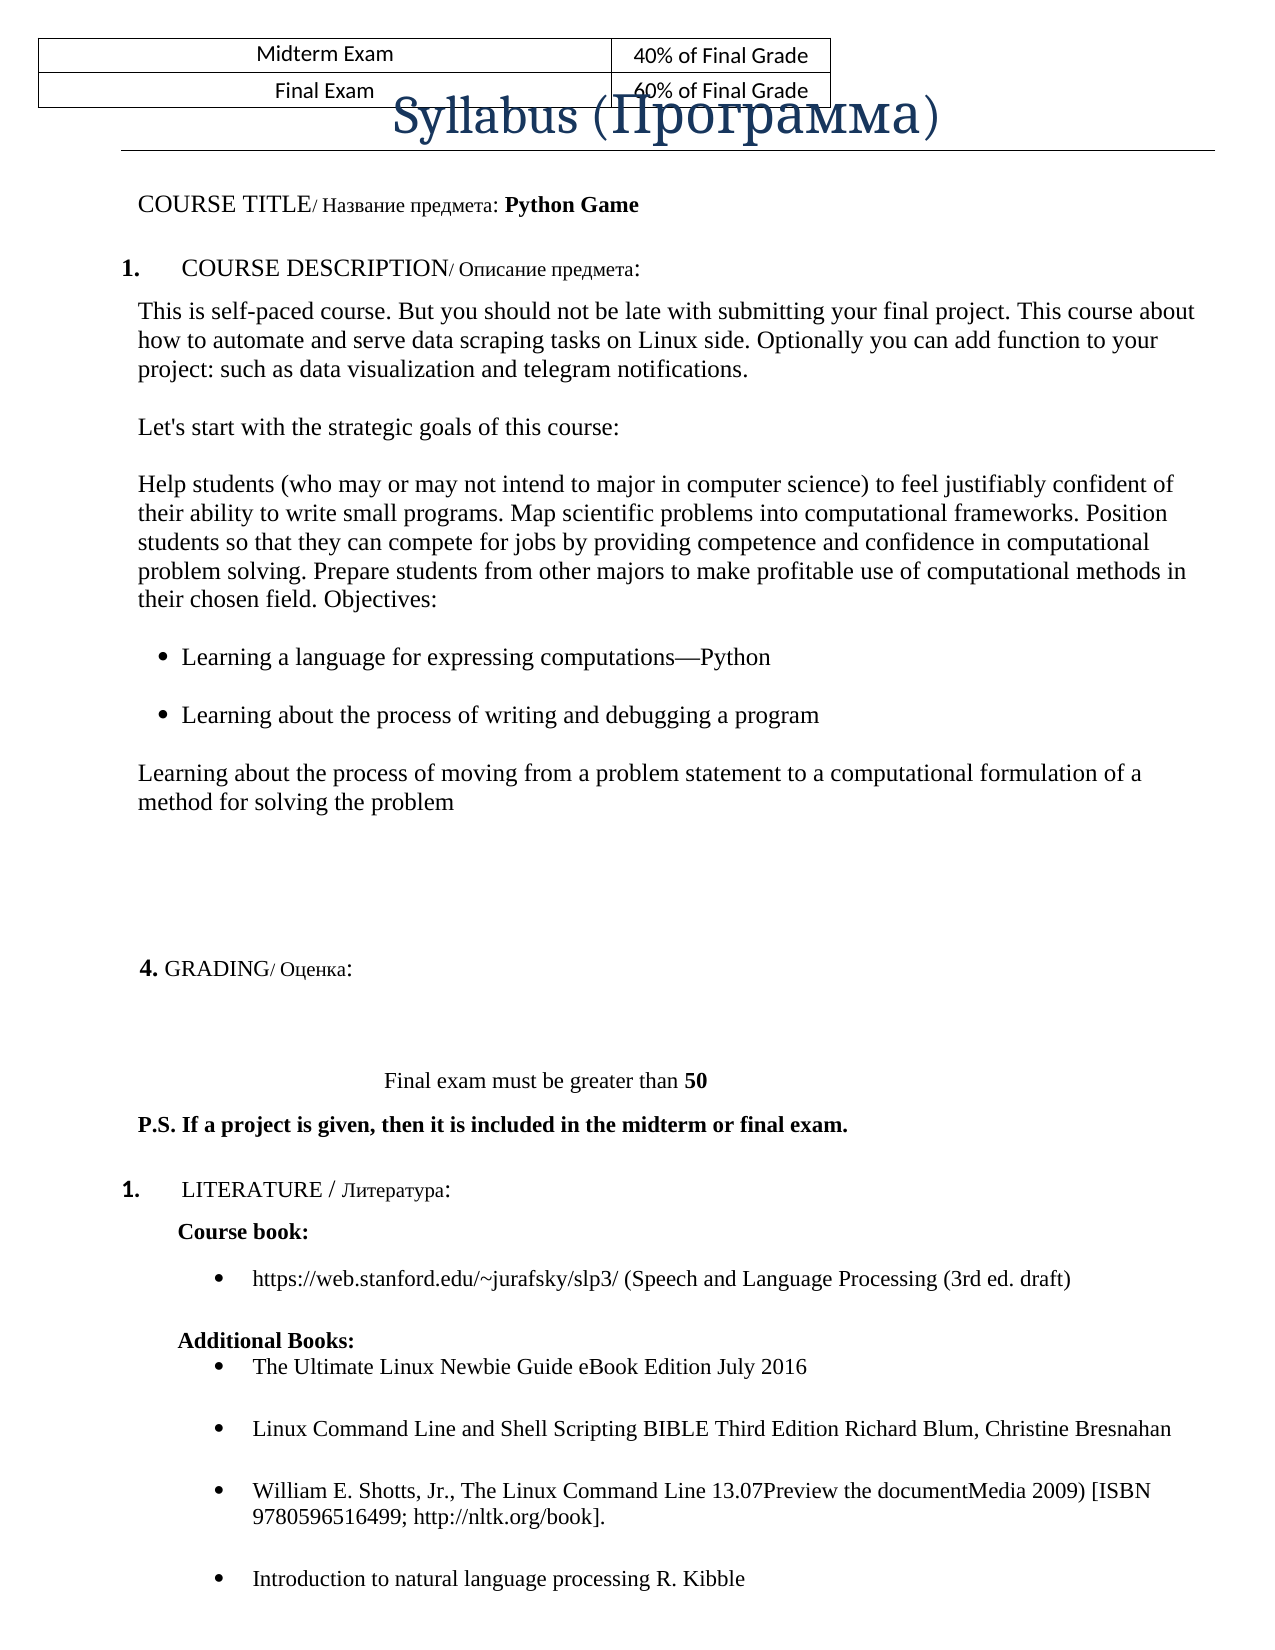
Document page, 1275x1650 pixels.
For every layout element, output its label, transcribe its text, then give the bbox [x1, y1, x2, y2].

text Final exam must be greater than 50 [384, 1067, 707, 1093]
list Learning a language for expressing computations—Python [158, 642, 1215, 671]
table_cell Final Exam [39, 73, 611, 107]
list Learning about the process of writing and debugging a program [158, 700, 1215, 729]
list LITERATURE / Литература: [121, 1173, 1215, 1203]
text COURSE TITLE/ Название предмета: Python Game [121, 189, 1215, 218]
subtitle Course book: [121, 1218, 1215, 1244]
text 4. GRADING/ Оценка: [139, 953, 353, 982]
list Linux Command Line and Shell Scripting BIBLE Third Edition Richard Blum, Christine Bresnahan [215, 1415, 1215, 1441]
subtitle Syllabus (Программа) [121, 84, 1215, 147]
list William E. Shotts, Jr., The Linux Command Line 13.07Preview the documentMedia 2009) [ISBN 9780596516499; http://nltk.org/book]. [215, 1477, 1215, 1529]
text Additional Books: [121, 1327, 1215, 1353]
text Let's start with the strategic goals of this course: [138, 412, 1215, 440]
list The Ultimate Linux Newbie Guide eBook Edition July 2016 [215, 1353, 1215, 1379]
table_header 40% of Final Grade [612, 39, 830, 72]
text Learning about the process of moving from a problem statement to a computational formulation of a method for solving the problem [138, 758, 1215, 816]
list Introduction to natural language processing R. Kibble [215, 1565, 1215, 1591]
subtitle P.S. If a project is given, then it is included in the midterm or final exam. [121, 1111, 1215, 1137]
text This is self-paced course. But you should not be late with submitting your final project. This course about how to automate and serve data scraping tasks on Linux side. Optionally you can add function to your project: such as data visualization and telegram notifications. [138, 296, 1215, 382]
table_header Midterm Exam [39, 39, 611, 72]
text Help students (who may or may not intend to major in computer science) to feel justifiably confident of their ability to write small programs. Map scientific problems into computational frameworks. Position students so that they can compete for jobs by providing competence and confidence in computational problem solving. Prepare students from other majors to make profitable use of computational methods in their chosen field. Objectives: [138, 469, 1215, 613]
list https://web.stanford.edu/~jurafsky/slp3/ (Speech and Language Processing (3rd ed. draft) [215, 1265, 1215, 1291]
list COURSE DESCRIPTION/ Описание предмета: [121, 253, 1215, 282]
